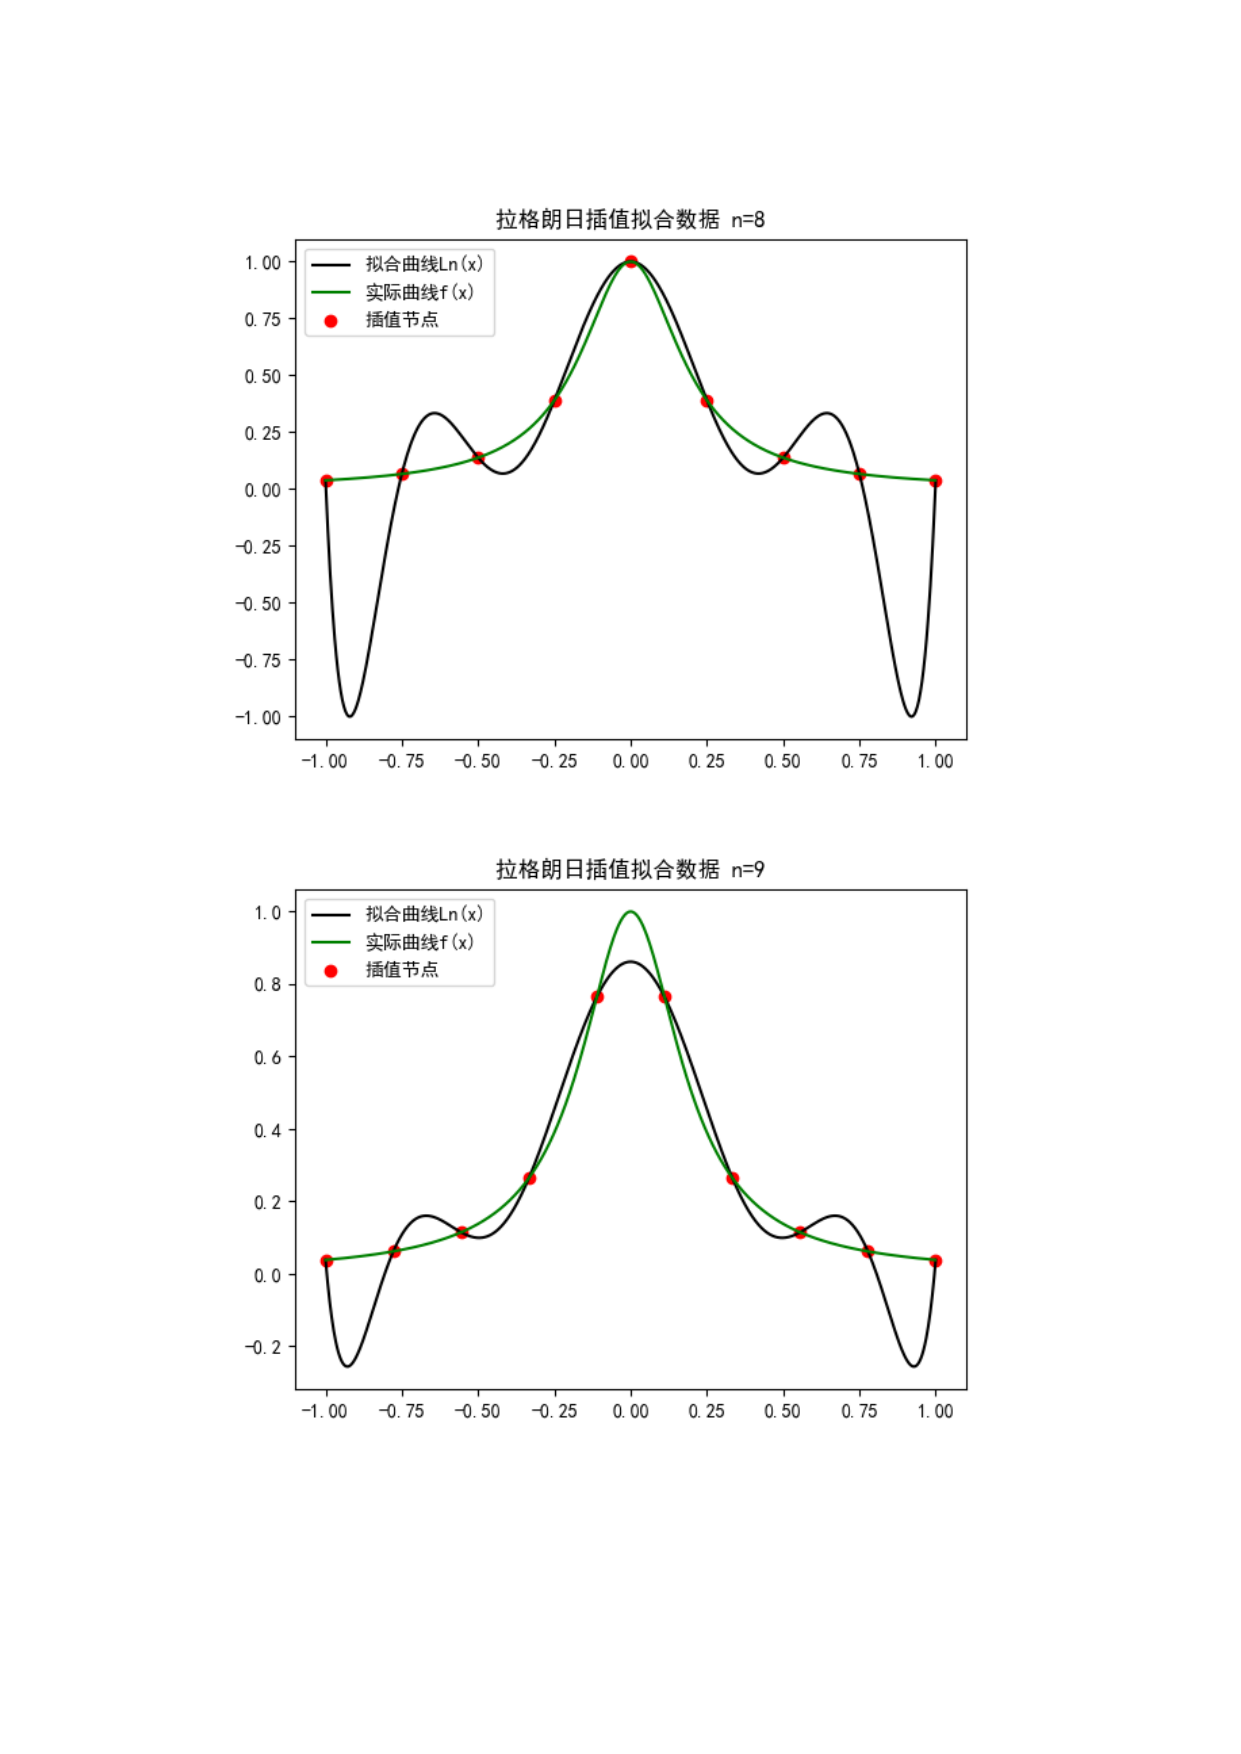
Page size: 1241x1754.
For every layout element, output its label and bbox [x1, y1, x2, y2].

picture [187, 812, 1053, 1461]
picture [187, 162, 1053, 811]
